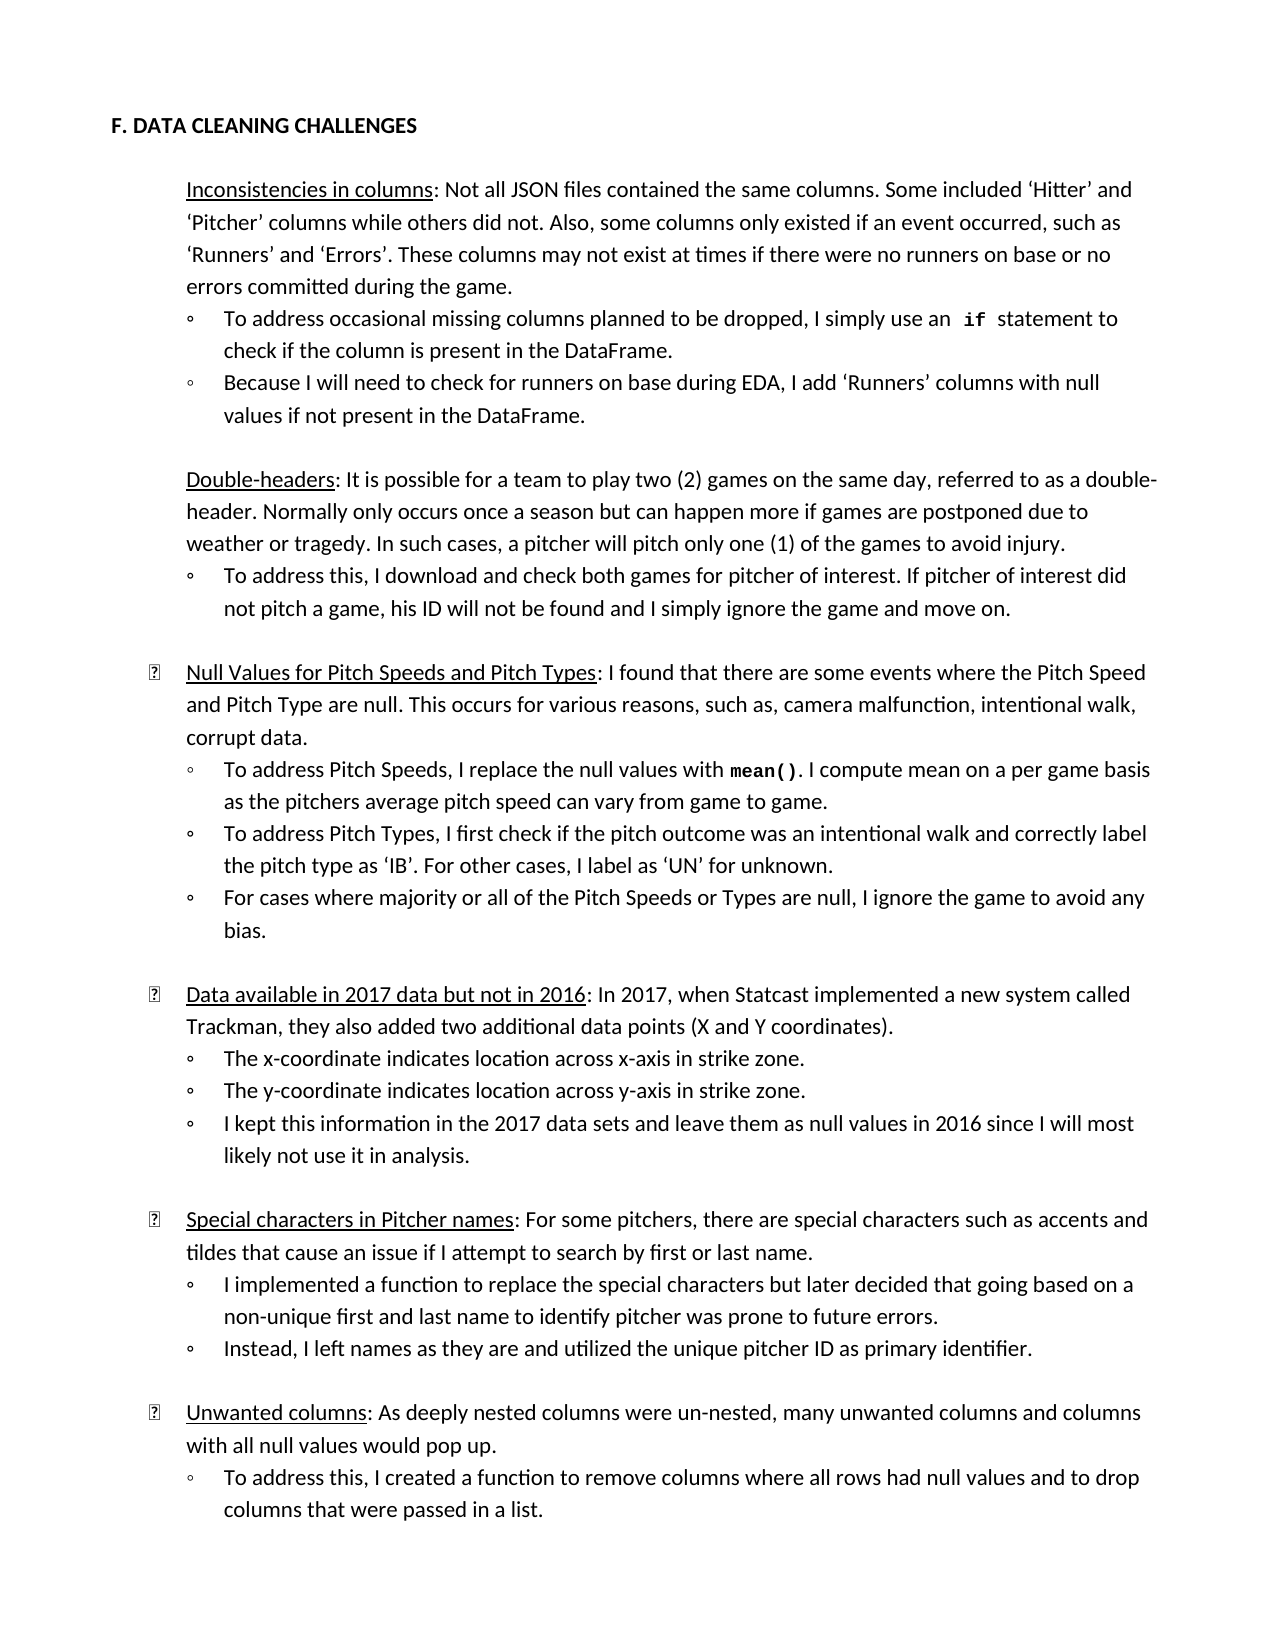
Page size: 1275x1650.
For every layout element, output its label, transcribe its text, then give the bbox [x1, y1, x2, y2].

list Inconsistencies in columns: Not all JSON files contained the same columns. Some included ‘Hitter’ and ‘Pitcher’ columns while others did not. Also, some columns only existed if an event occurred, such as ‘Runners’ and ‘Errors’. These columns may not exist at times if there were no runners on base or no errors committed during the game. [148, 175, 1164, 300]
list To address Pitch Speeds, I replace the null values with mean(). I compute mean on a per game basis as the pitchers average pitch speed can vary from game to game. [186, 755, 1164, 815]
list For cases where majority or all of the Pitch Speeds or Types are null, I ignore the game to avoid any bias. [186, 883, 1164, 944]
list I implemented a function to replace the special characters but later decided that going based on a non-unique first and last name to identify pitcher was prone to future errors. [186, 1270, 1164, 1330]
list I kept this information in the 2017 data sets and leave them as null values in 2016 since I will most likely not use it in analysis. [186, 1109, 1164, 1169]
list Instead, I left names as they are and utilized the unique pitcher ID as primary identifier. [186, 1334, 1164, 1362]
list To address this, I download and check both games for pitcher of interest. If pitcher of interest did not pitch a game, his ID will not be found and I simply ignore the game and move on. [186, 562, 1164, 622]
list Null Values for Pitch Speeds and Pitch Types: I found that there are some events where the Pitch Speed and Pitch Type are null. This occurs for various reasons, such as, camera malfunction, intentional walk, corrupt data. [148, 658, 1164, 751]
list To address occasional missing columns planned to be dropped, I simply use an if statement to check if the column is present in the DataFrame. [186, 304, 1164, 364]
list Because I will need to check for runners on base during EDA, I add ‘Runners’ columns with null values if not present in the DataFrame. [186, 368, 1164, 429]
list To address this, I created a function to remove columns where all rows had null values and to drop columns that were passed in a list. [186, 1463, 1164, 1523]
list Double-headers: It is possible for a team to play two (2) games on the same day, referred to as a double-header. Normally only occurs once a season but can happen more if games are postponed due to weather or tragedy. In such cases, a pitcher will pitch only one (1) of the games to avoid injury. [148, 465, 1164, 557]
text F. DATA CLEANING CHALLENGES [111, 111, 1164, 139]
list Data available in 2017 data but not in 2016: In 2017, when Statcast implemented a new system called Trackman, they also added two additional data points (X and Y coordinates). [148, 980, 1164, 1040]
list The y-coordinate indicates location across y-axis in strike zone. [186, 1077, 1164, 1105]
list To address Pitch Types, I first check if the pitch outcome was an intentional walk and correctly label the pitch type as ‘IB’. For other cases, I label as ‘UN’ for unknown. [186, 819, 1164, 879]
list The x-coordinate indicates location across x-axis in strike zone. [186, 1044, 1164, 1072]
list Special characters in Pitcher names: For some pitchers, there are special characters such as accents and tildes that cause an issue if I attempt to search by first or last name. [148, 1205, 1164, 1266]
list Unwanted columns: As deeply nested columns were un-nested, many unwanted columns and columns with all null values would pop up. [148, 1398, 1164, 1459]
